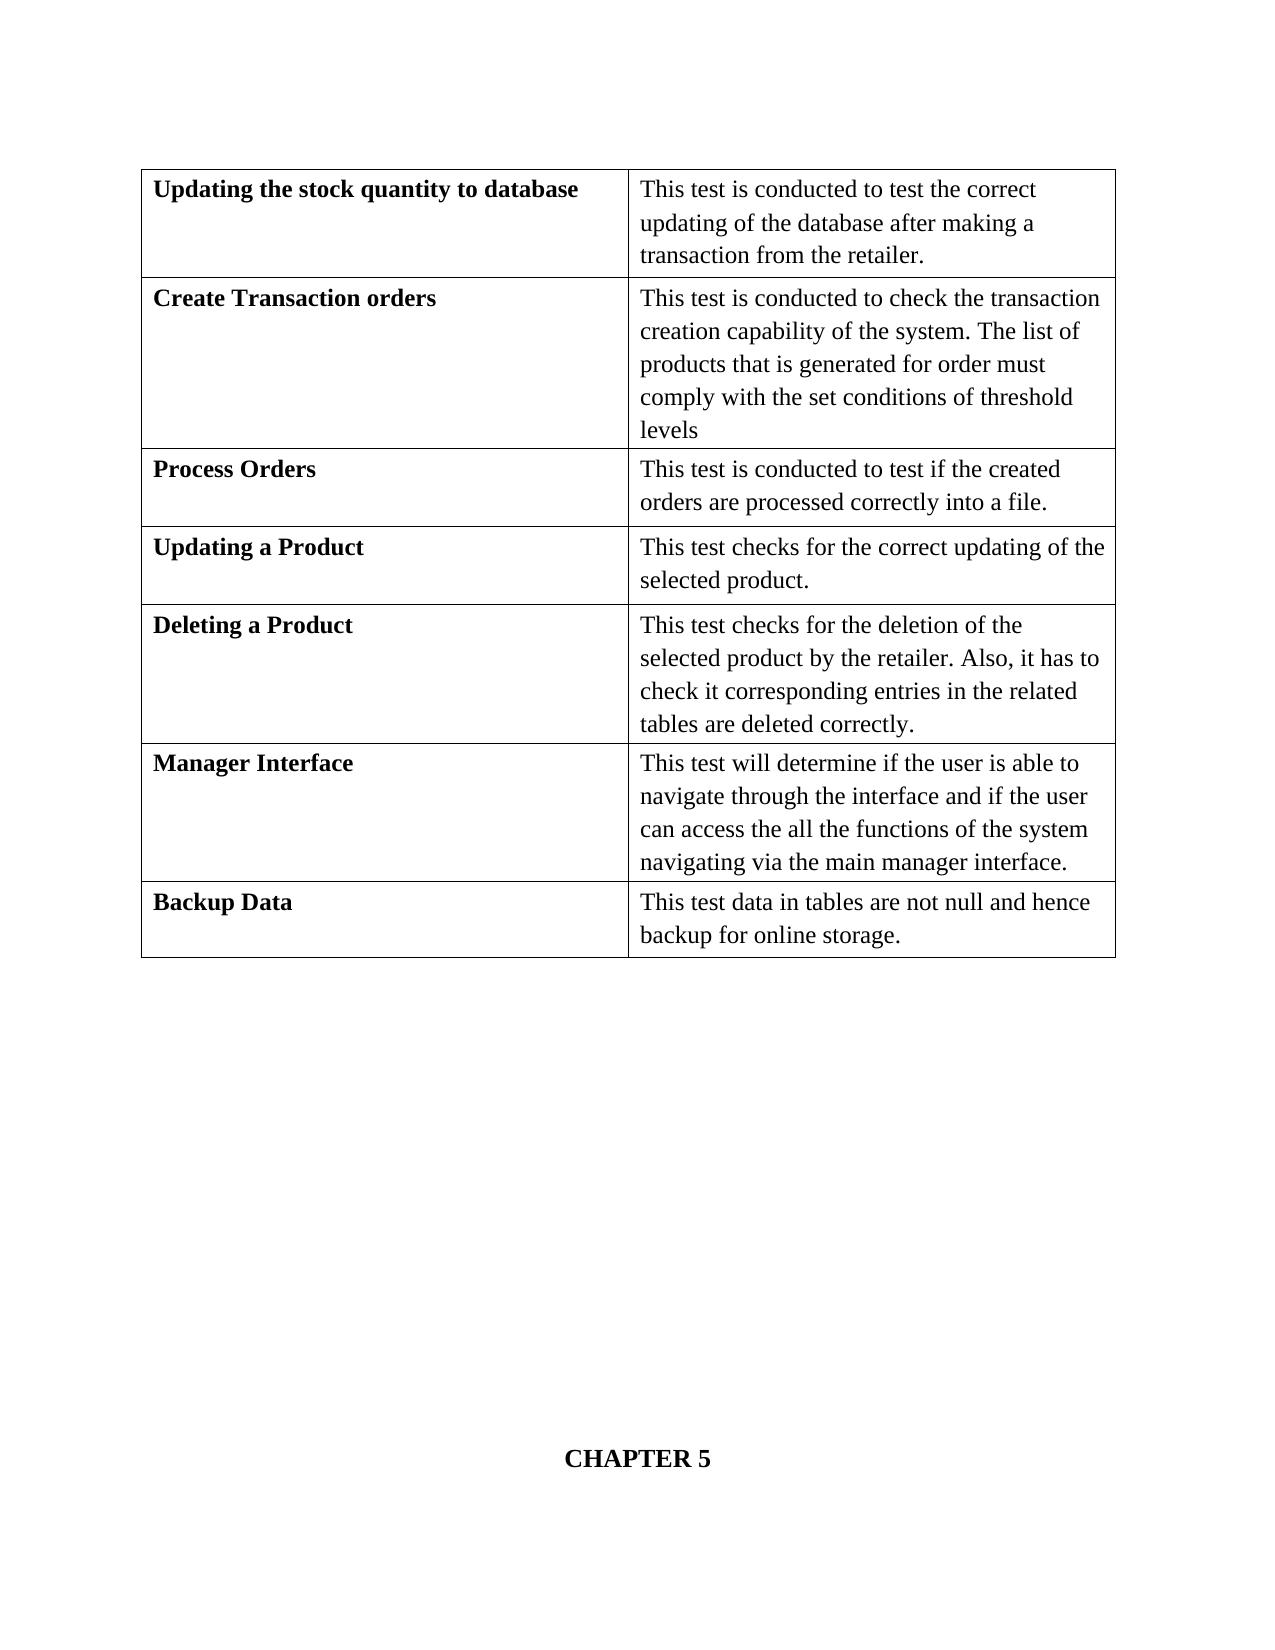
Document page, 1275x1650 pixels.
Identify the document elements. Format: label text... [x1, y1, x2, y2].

table_cell Process Orders [142, 449, 628, 526]
text CHAPTER 5 [141, 1443, 1134, 1473]
table_cell This test checks for the deletion of the selected product by the retailer. Also, it has to check it corresponding entries in the related tables are deleted correctly. [629, 605, 1115, 743]
table_cell This test is conducted to check the transaction creation capability of the system. The list of products that is generated for order must comply with the set conditions of threshold levels [629, 278, 1115, 448]
table_cell Create Transaction orders [142, 278, 628, 448]
table_cell This test data in tables are not null and hence backup for online storage. [629, 882, 1115, 957]
table_cell This test is conducted to test the correct updating of the database after making a transaction from the retailer. [629, 170, 1115, 277]
table_cell Backup Data [142, 882, 628, 957]
table_cell Deleting a Product [142, 605, 628, 743]
table_cell This test will determine if the user is able to navigate through the interface and if the user can access the all the functions of the system navigating via the main manager interface. [629, 744, 1115, 881]
table_cell Updating the stock quantity to database [142, 170, 628, 277]
table_cell This test checks for the correct updating of the selected product. [629, 527, 1115, 604]
table_cell This test is conducted to test if the created orders are processed correctly into a file. [629, 449, 1115, 526]
table_cell Updating a Product [142, 527, 628, 604]
table_cell Manager Interface [142, 744, 628, 881]
